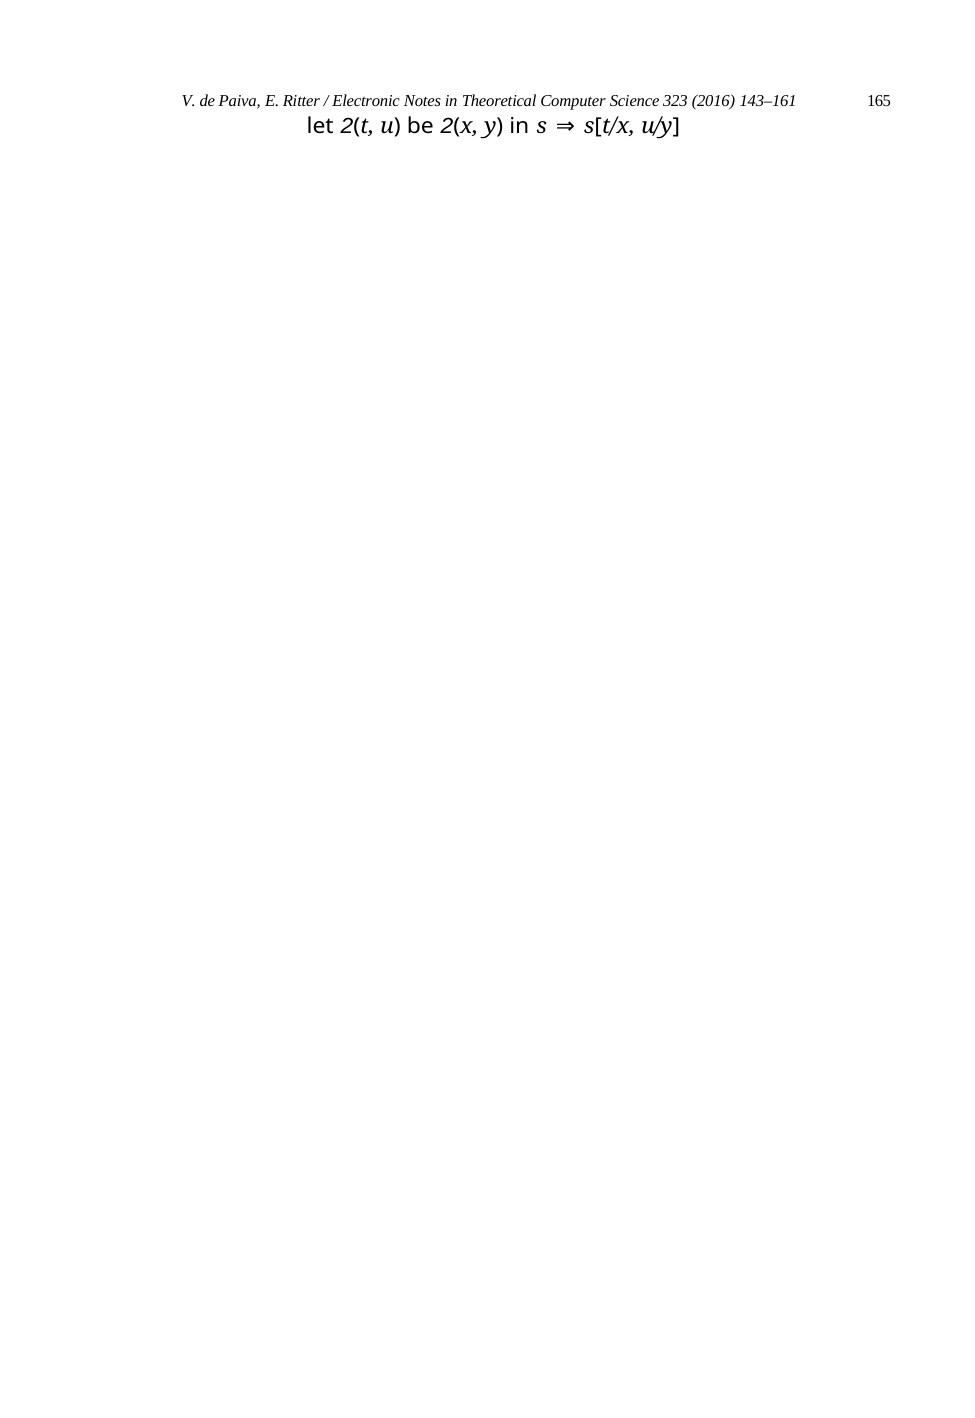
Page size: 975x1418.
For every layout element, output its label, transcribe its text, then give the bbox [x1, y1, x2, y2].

text let 2(t, u) be 2(x, y) in s ⇒ s[t/x, u/y] [106, 110, 881, 140]
